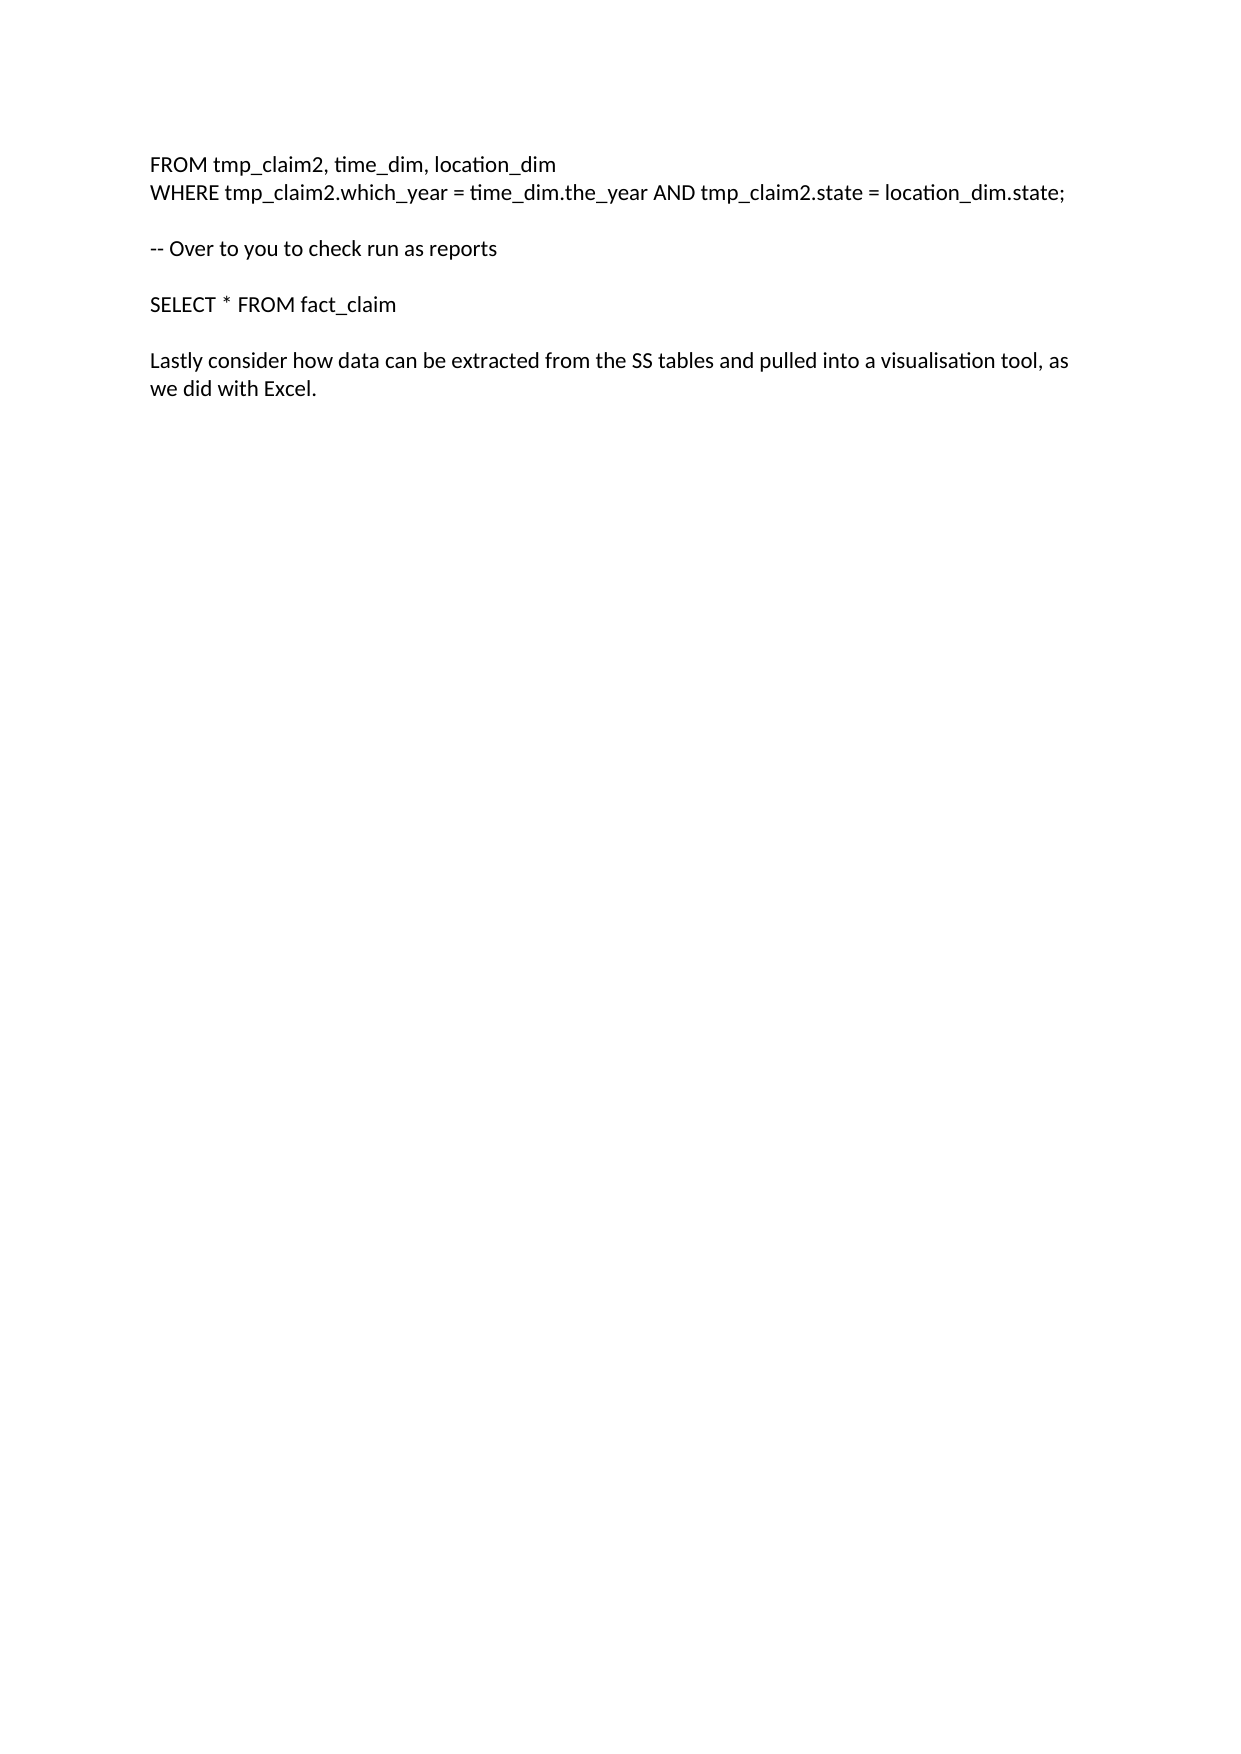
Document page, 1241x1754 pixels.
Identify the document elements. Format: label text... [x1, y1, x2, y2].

text -- Over to you to check run as reports [150, 234, 1090, 262]
text Lastly consider how data can be extracted from the SS tables and pulled into a visualisation tool, as we did with Excel. [150, 346, 1090, 402]
text SELECT * FROM fact_claim [150, 290, 1090, 318]
text FROM tmp_claim2, time_dim, location_dim [150, 150, 1090, 178]
text WHERE tmp_claim2.which_year = time_dim.the_year AND tmp_claim2.state = location_dim.state; [150, 178, 1090, 206]
